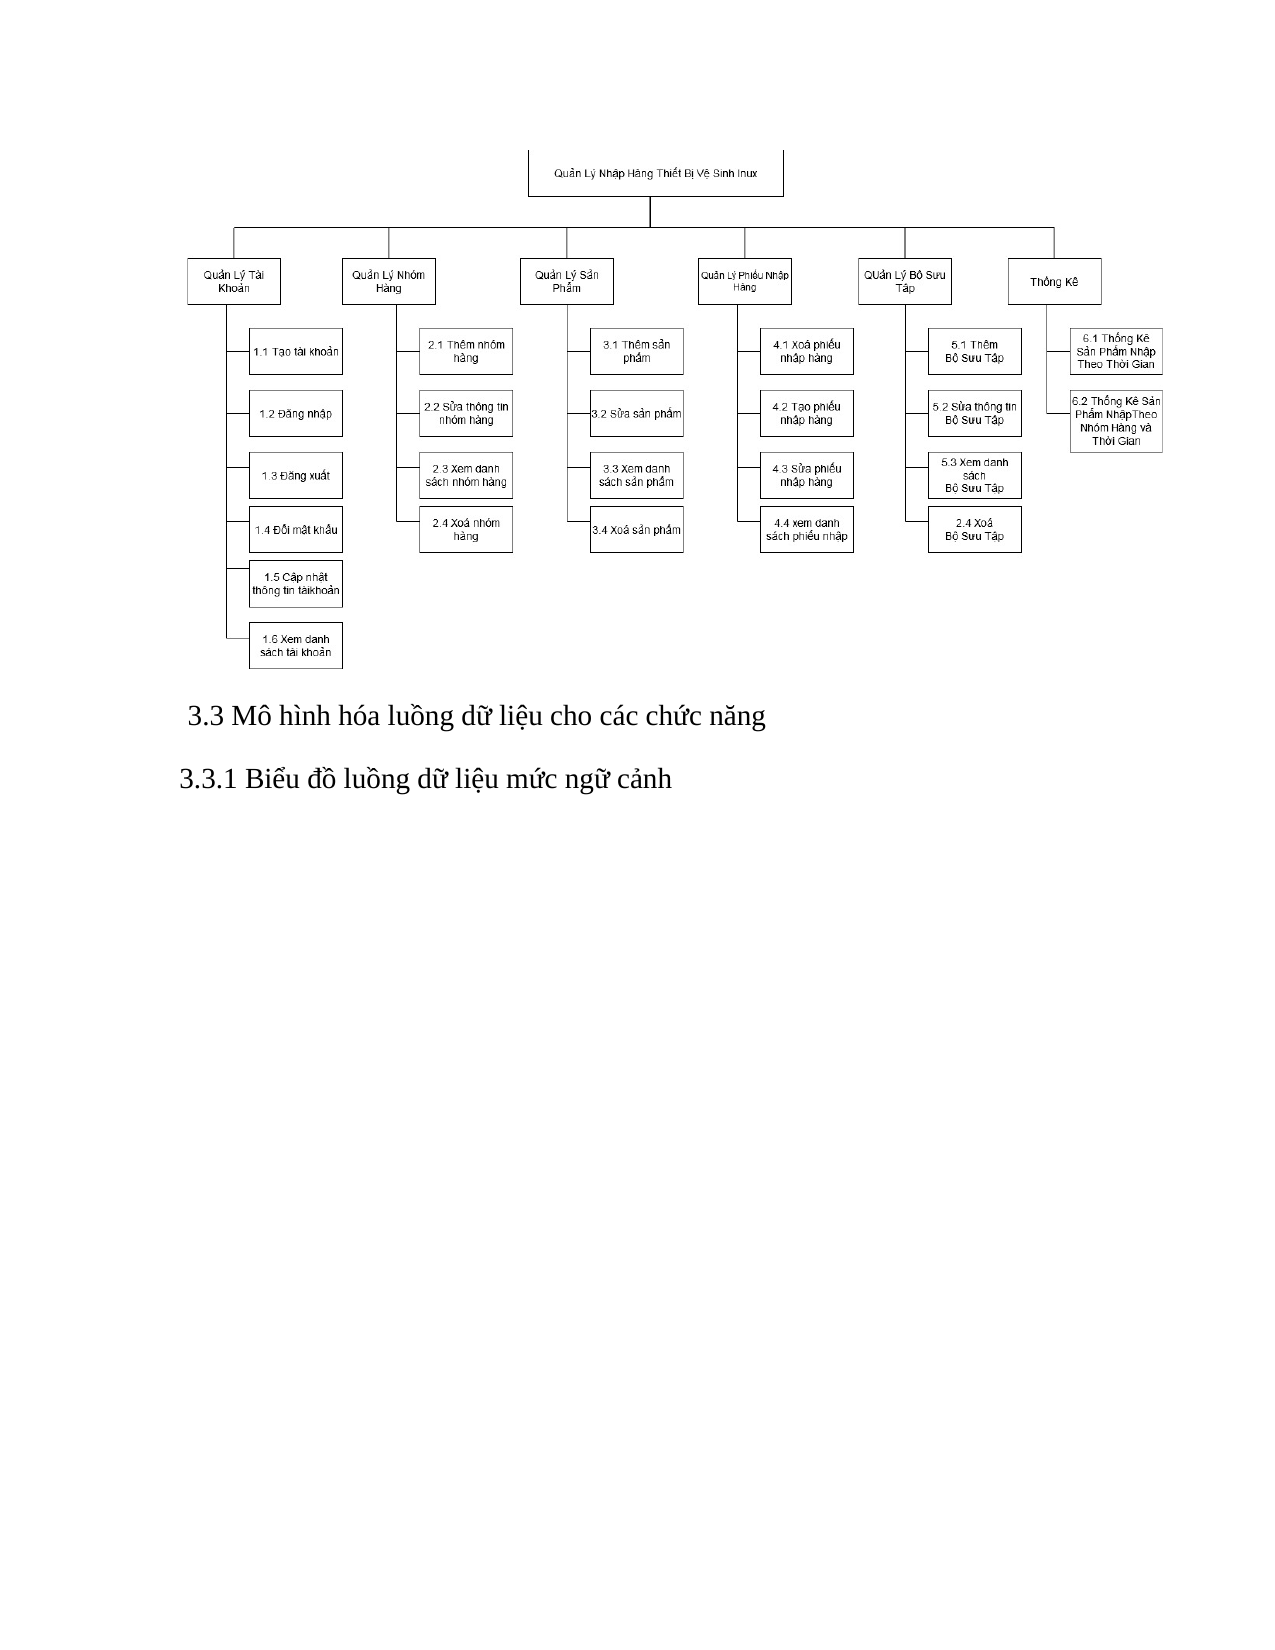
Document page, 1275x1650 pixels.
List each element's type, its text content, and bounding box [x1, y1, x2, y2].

text 3.3 Mô hình hóa luồng dữ liệu cho các chức năng [187, 698, 1125, 732]
picture [187, 150, 1163, 669]
text 3.3.1 Biểu đồ luồng dữ liệu mức ngữ cảnh [150, 761, 1125, 794]
